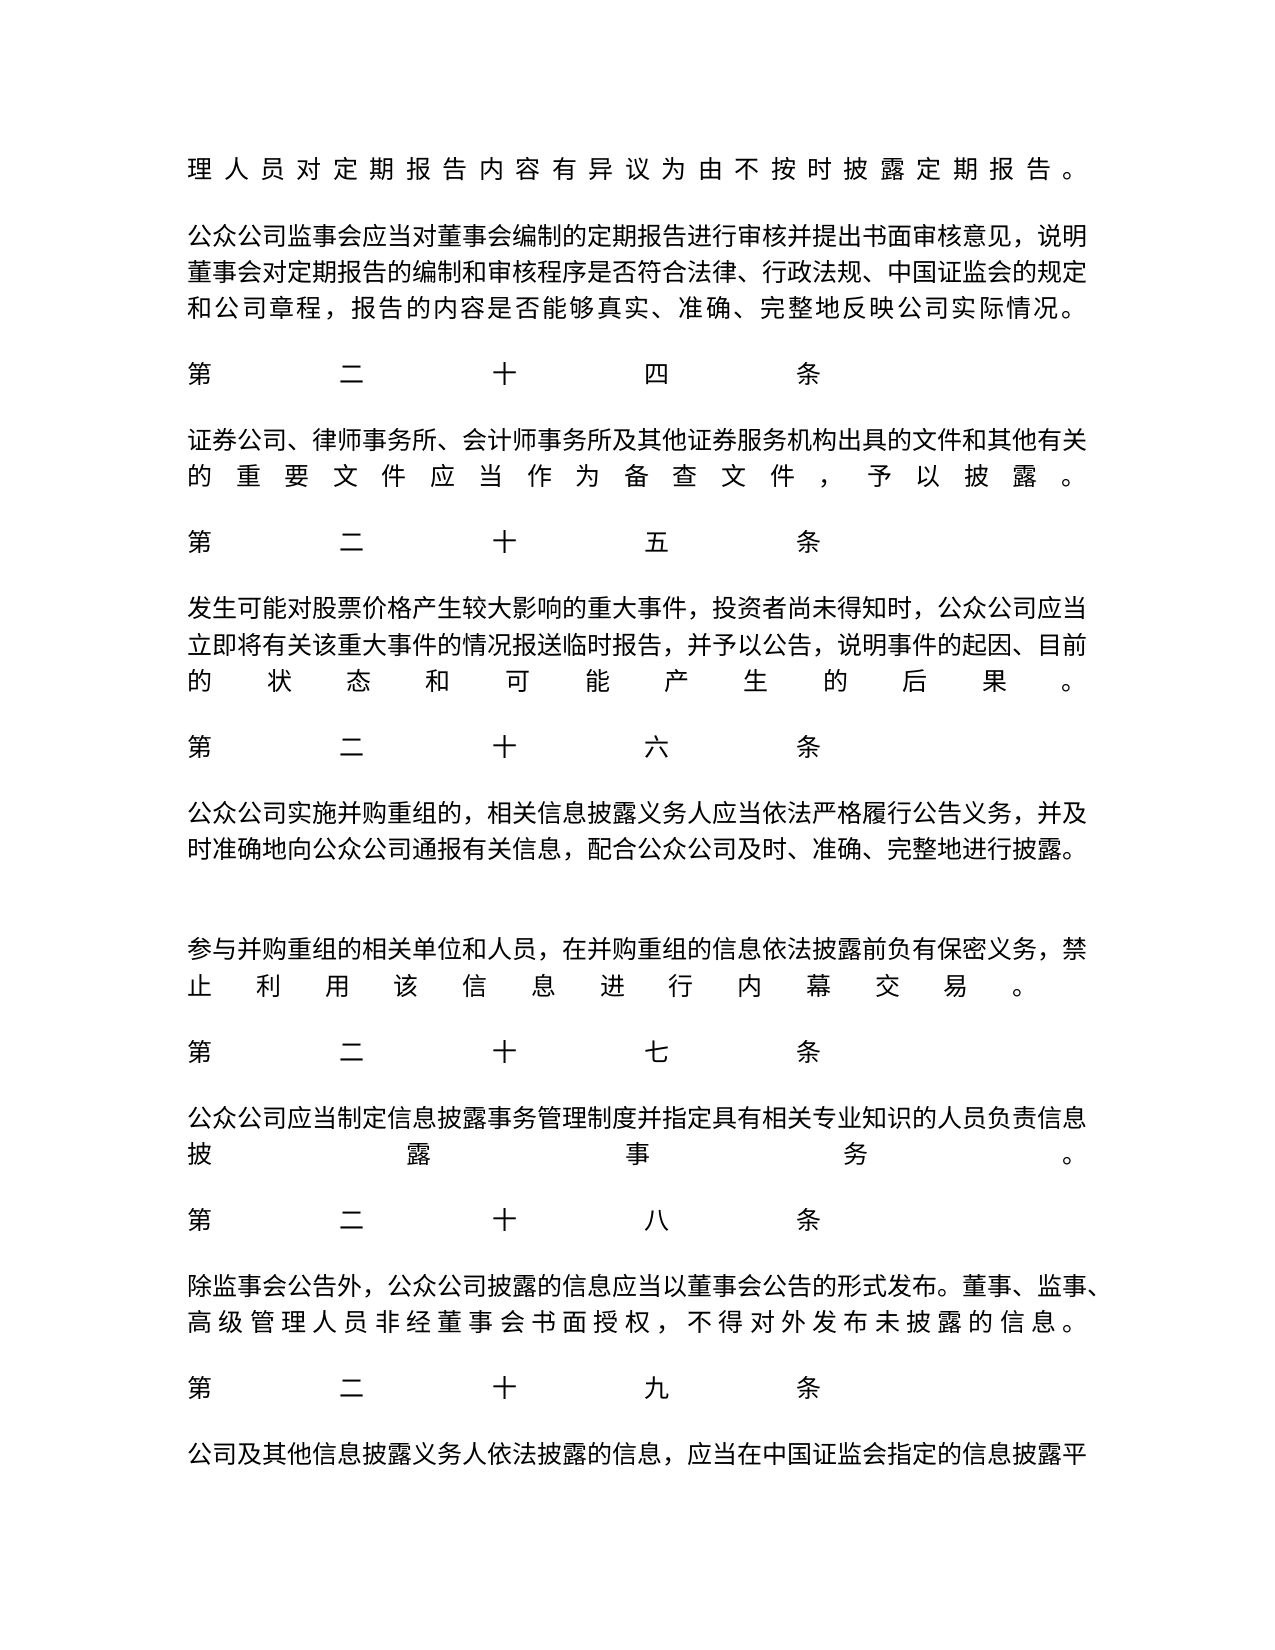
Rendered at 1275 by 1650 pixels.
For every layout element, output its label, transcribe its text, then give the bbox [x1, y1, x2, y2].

text 公众公司监事会应当对董事会编制的定期报告进行审核并提出书面审核意见，说明董事会对定期报告的编制和审核程序是否符合法律、行政法规、中国证监会的规定和公司章程，报告的内容是否能够真实、准确、完整地反映公司实际情况。 [187, 216, 1087, 354]
text 第二十七条 [187, 1032, 1087, 1098]
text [187, 150, 1087, 216]
text 第二十九条 [187, 1369, 1087, 1435]
text 第二十八条 [187, 1201, 1087, 1267]
text 发生可能对股票价格产生较大影响的重大事件，投资者尚未得知时，公众公司应当立即将有关该重大事件的情况报送临时报告，并予以公告，说明事件的起因、目前的状态和可能产生的后果。 [187, 589, 1087, 727]
text 公众公司应当制定信息披露事务管理制度并指定具有相关专业知识的人员负责信息披露事务。 [187, 1098, 1087, 1201]
text 第二十四条 [187, 354, 1087, 421]
text 证券公司、律师事务所、会计师事务所及其他证券服务机构出具的文件和其他有关的重要文件应当作为备查文件，予以披露。 [187, 421, 1087, 523]
text 第二十六条 [187, 727, 1087, 793]
text 公众公司实施并购重组的，相关信息披露义务人应当依法严格履行公告义务，并及时准确地向公众公司通报有关信息，配合公众公司及时、准确、完整地进行披露。 [187, 793, 1087, 930]
text 第二十五条 [187, 523, 1087, 589]
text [187, 1435, 1087, 1471]
text 除监事会公告外，公众公司披露的信息应当以董事会公告的形式发布。董事、监事、高级管理人员非经董事会书面授权，不得对外发布未披露的信息。 [187, 1267, 1087, 1369]
text 参与并购重组的相关单位和人员，在并购重组的信息依法披露前负有保密义务，禁止利用该信息进行内幕交易。 [187, 930, 1087, 1032]
